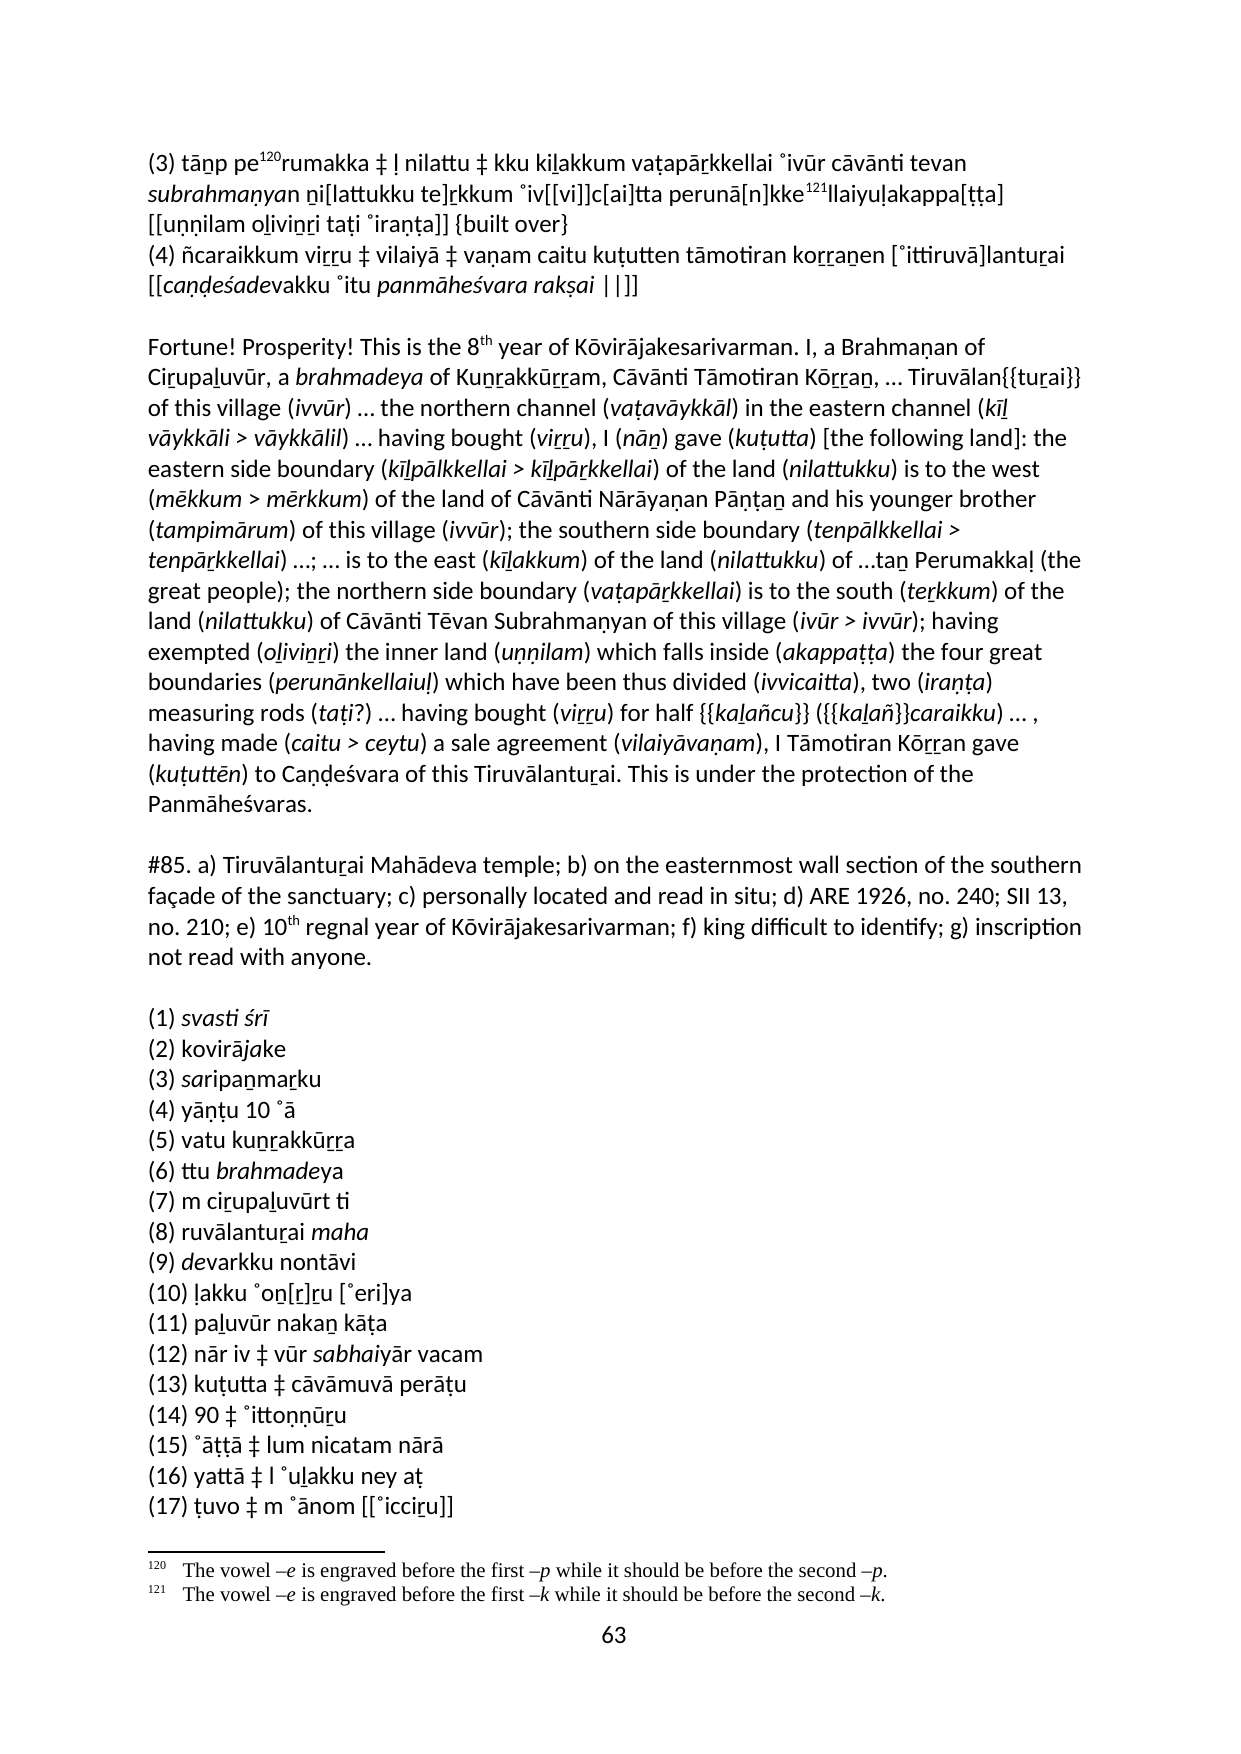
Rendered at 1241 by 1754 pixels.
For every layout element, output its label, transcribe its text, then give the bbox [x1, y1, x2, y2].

text (13) kuṭutta ‡ cāvāmuvā perāṭu [148, 1368, 1093, 1399]
text (3) saripaṉmaṟku [148, 1063, 1093, 1094]
text (2) kovirājake [148, 1033, 1093, 1063]
text (4) yāṇṭu 10 ˚ā [148, 1094, 1093, 1124]
text (4) ñcaraikkum viṟṟu ‡ vilaiyā ‡ vaṇam caitu kuṭutten tāmotiran koṟṟaṉen [˚ittiruvā]lantuṟai [[caṇḍeśadevakku ˚itu panmāheśvara rakṣai ||]] [148, 239, 1093, 300]
text (8) ruvālantuṟai maha [148, 1216, 1093, 1246]
text (7) m ciṟupaḻuvūrt ti [148, 1185, 1093, 1216]
text (5) vatu kuṉṟakkūṟṟa [148, 1124, 1093, 1155]
text (10) ḷakku ˚oṉ[ṟ]ṟu [˚eri]ya [148, 1277, 1093, 1307]
text #85. a) Tiruvālantuṟai Mahādeva temple; b) on the easternmost wall section of the southern façade of the sanctuary; c) personally located and read in situ; d) ARE 1926, no. 240; SII 13, no. 210; e) 10th regnal year of Kōvirājakesarivarman; f) king difficult to identify; g) inscription not read with anyone. [148, 849, 1093, 972]
text (12) nār iv ‡ vūr sabhaiyār vacam [148, 1338, 1093, 1368]
text (15) ˚āṭṭā ‡ lum nicatam nārā [148, 1429, 1093, 1460]
text (1) svasti śrī [148, 1002, 1093, 1033]
text (17) ṭuvo ‡ m ˚ānom [[˚icciṟu]] [148, 1491, 1093, 1521]
text (3) tāṉp perumakka ‡ ḷ nilattu ‡ kku kiḻakkum vaṭapāṟkkellai ˚ivūr cāvānti tevan subrahmaṇyan ṉi[lattukku te]ṟkkum ˚iv[[vi]]c[ai]tta perunā[n]kkellaiyuḷakappa[ṭṭa] [[uṇṇilam oḻiviṉṟi taṭi ˚iraṇṭa]] {built over} [148, 148, 1093, 239]
text (14) 90 ‡ ˚ittoṇṇūṟu [148, 1399, 1093, 1429]
text (9) devarkku nontāvi [148, 1246, 1093, 1277]
text (6) ttu brahmadeya [148, 1155, 1093, 1185]
text (11) paḻuvūr nakaṉ kāṭa [148, 1307, 1093, 1338]
text Fortune! Prosperity! This is the 8th year of Kōvirājakesarivarman. I, a Brahmaṇan of Ciṟupaḻuvūr, a brahmadeya of Kuṉṟakkūṟṟam, Cāvānti Tāmotiran Kōṟṟaṉ, … Tiruvālan{{tuṟai}} of this village (ivvūr) … the northern channel (vaṭavāykkāl) in the eastern channel (kīḻ vāykkāli > vāykkālil) … having bought (viṟṟu), I (nāṉ) gave (kuṭutta) [the following land]: the eastern side boundary (kīḻpālkkellai > kīḻpāṟkkellai) of the land (nilattukku) is to the west (mēkkum > mērkkum) of the land of Cāvānti Nārāyaṇan Pāṇṭaṉ and his younger brother (tampimārum) of this village (ivvūr); the southern side boundary (tenpālkkellai > tenpāṟkkellai) …; … is to the east (kīḻakkum) of the land (nilattukku) of …taṉ Perumakkaḷ (the great people); the northern side boundary (vaṭapāṟkkellai) is to the south (teṟkkum) of the land (nilattukku) of Cāvānti Tēvan Subrahmaṇyan of this village (ivūr > ivvūr); having exempted (oḻiviṉṟi) the inner land (uṇṇilam) which falls inside (akappaṭṭa) the four great boundaries (perunānkellaiuḷ) which have been thus divided (ivvicaitta), two (iraṇṭa) measuring rods (taṭi?) … having bought (viṟṟu) for half {{kaḻañcu}} ({{kaḻañ}}caraikku) … , having made (caitu > ceytu) a sale agreement (vilaiyāvaṇam), I Tāmotiran Kōṟṟan gave (kuṭuttēn) to Caṇḍeśvara of this Tiruvālantuṟai. This is under the protection of the Panmāheśvaras. [148, 331, 1093, 819]
text (16) yattā ‡ l ˚uḻakku ney aṭ [148, 1460, 1093, 1491]
